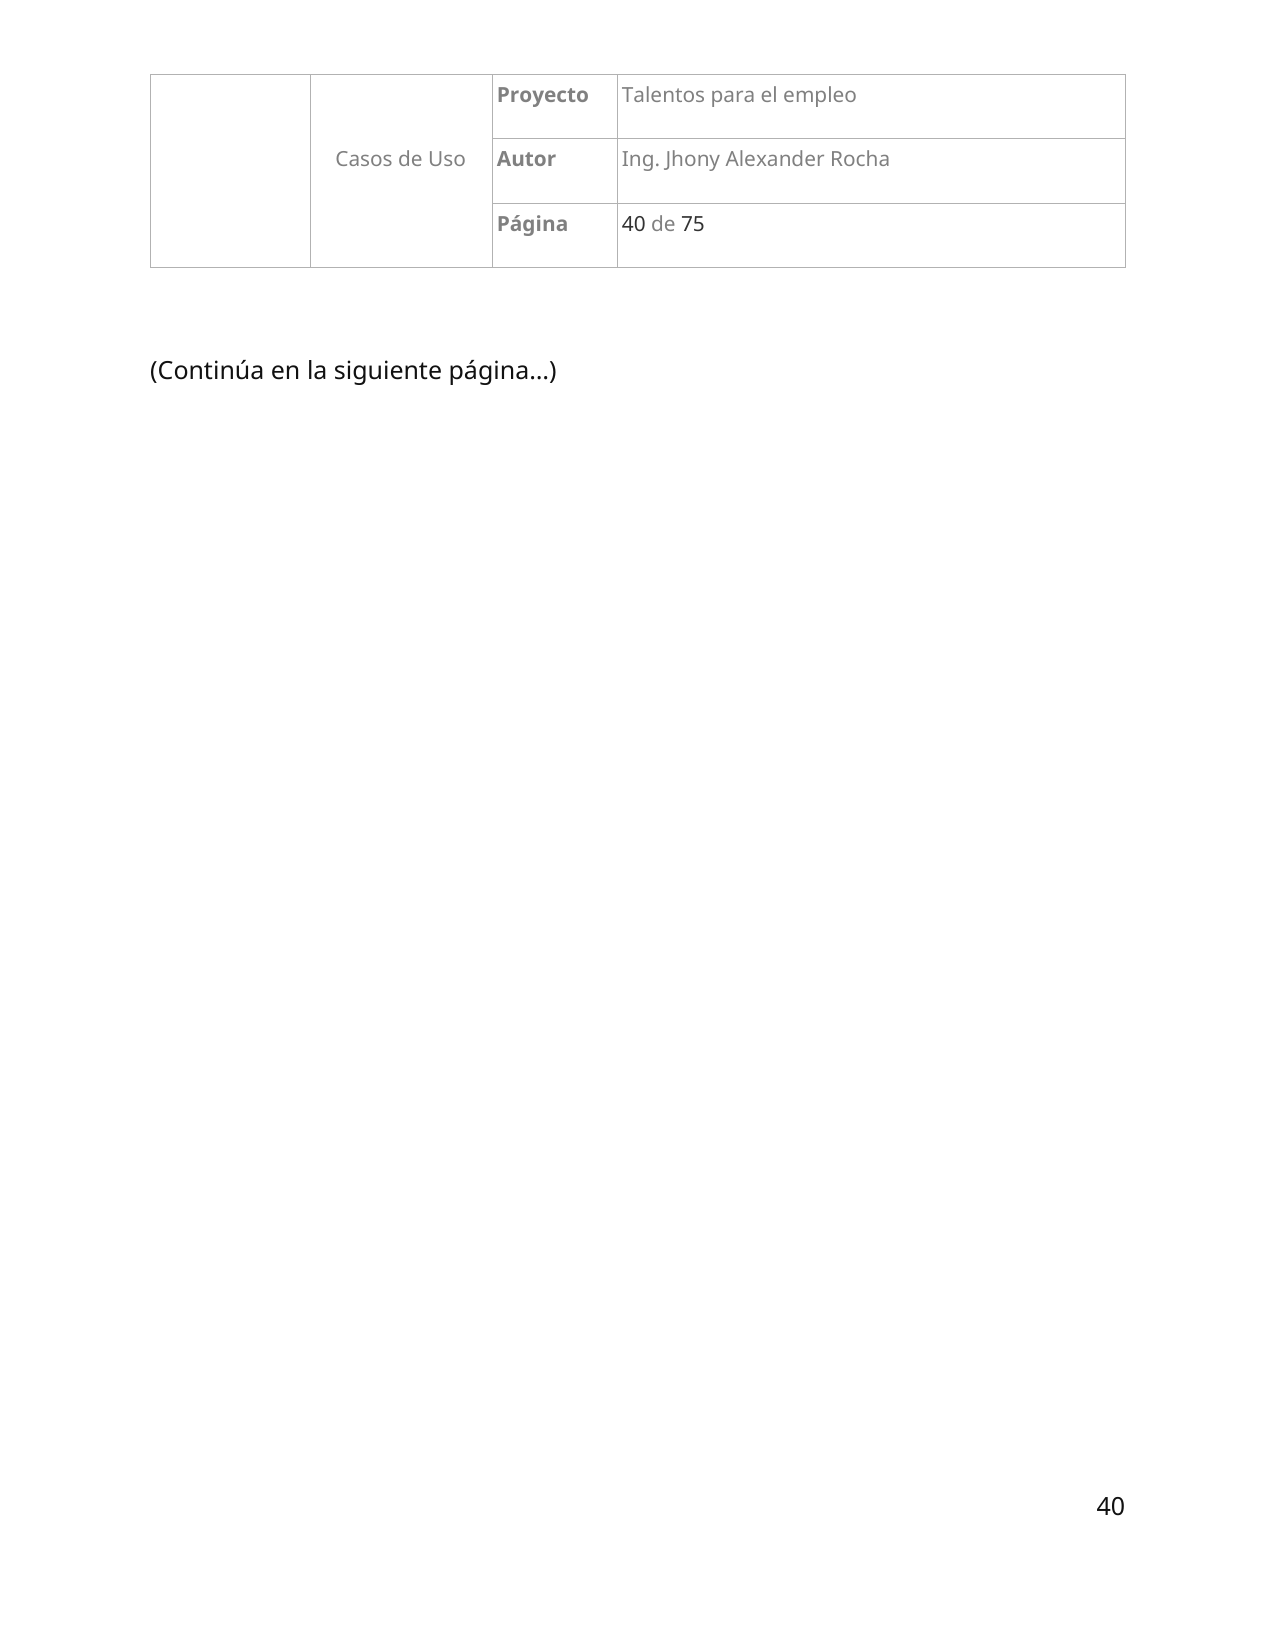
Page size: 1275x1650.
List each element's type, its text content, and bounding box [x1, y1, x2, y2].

text (Continúa en la siguiente página…) [150, 353, 1125, 387]
